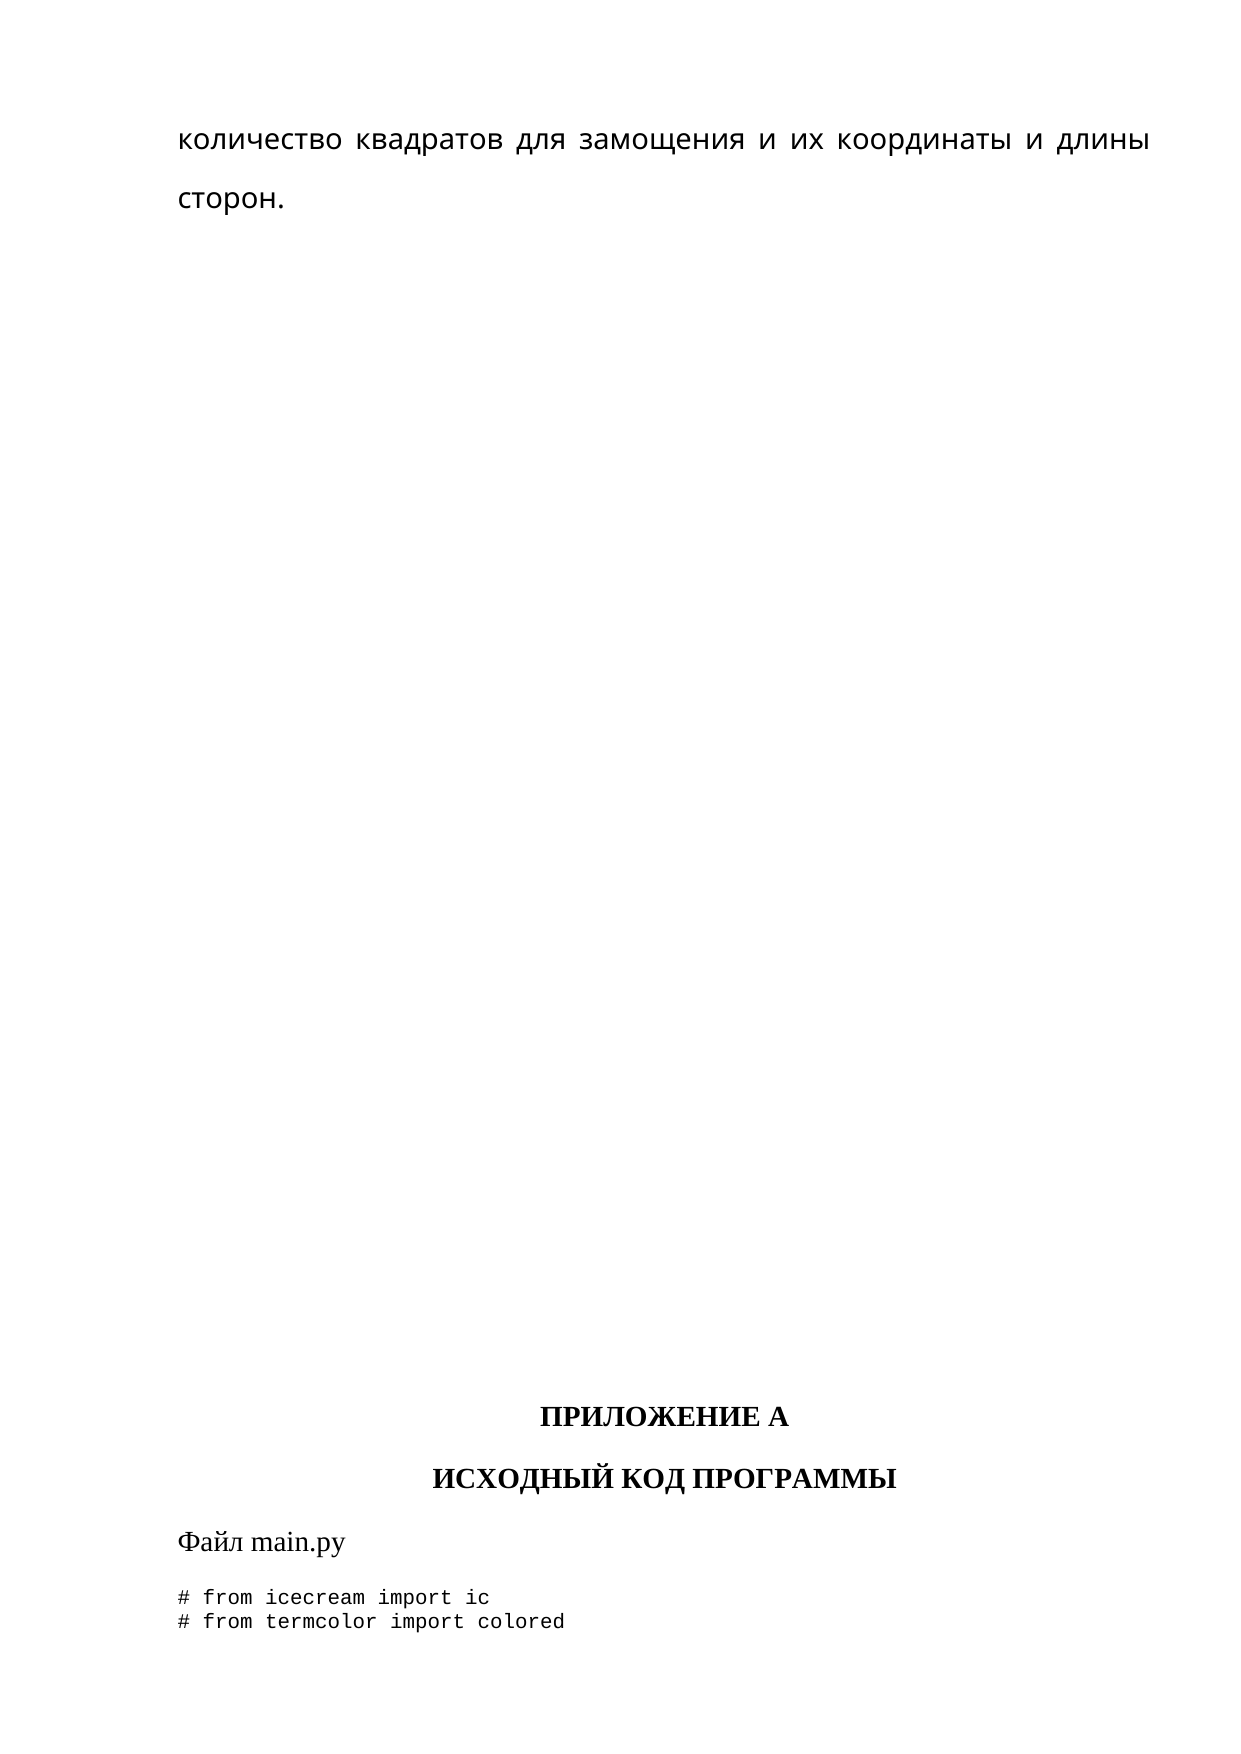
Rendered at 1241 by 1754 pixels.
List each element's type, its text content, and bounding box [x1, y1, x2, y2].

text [177, 118, 1152, 217]
text ПРИЛОЖЕНИЕ А [177, 1399, 1152, 1432]
text Файл main.py [177, 1524, 1152, 1558]
text # from icecream import ic [177, 1587, 1152, 1611]
text # from termcolor import colored [177, 1611, 1152, 1634]
text ИСХОДНЫЙ КОД ПРОГРАММЫ [177, 1462, 1152, 1495]
